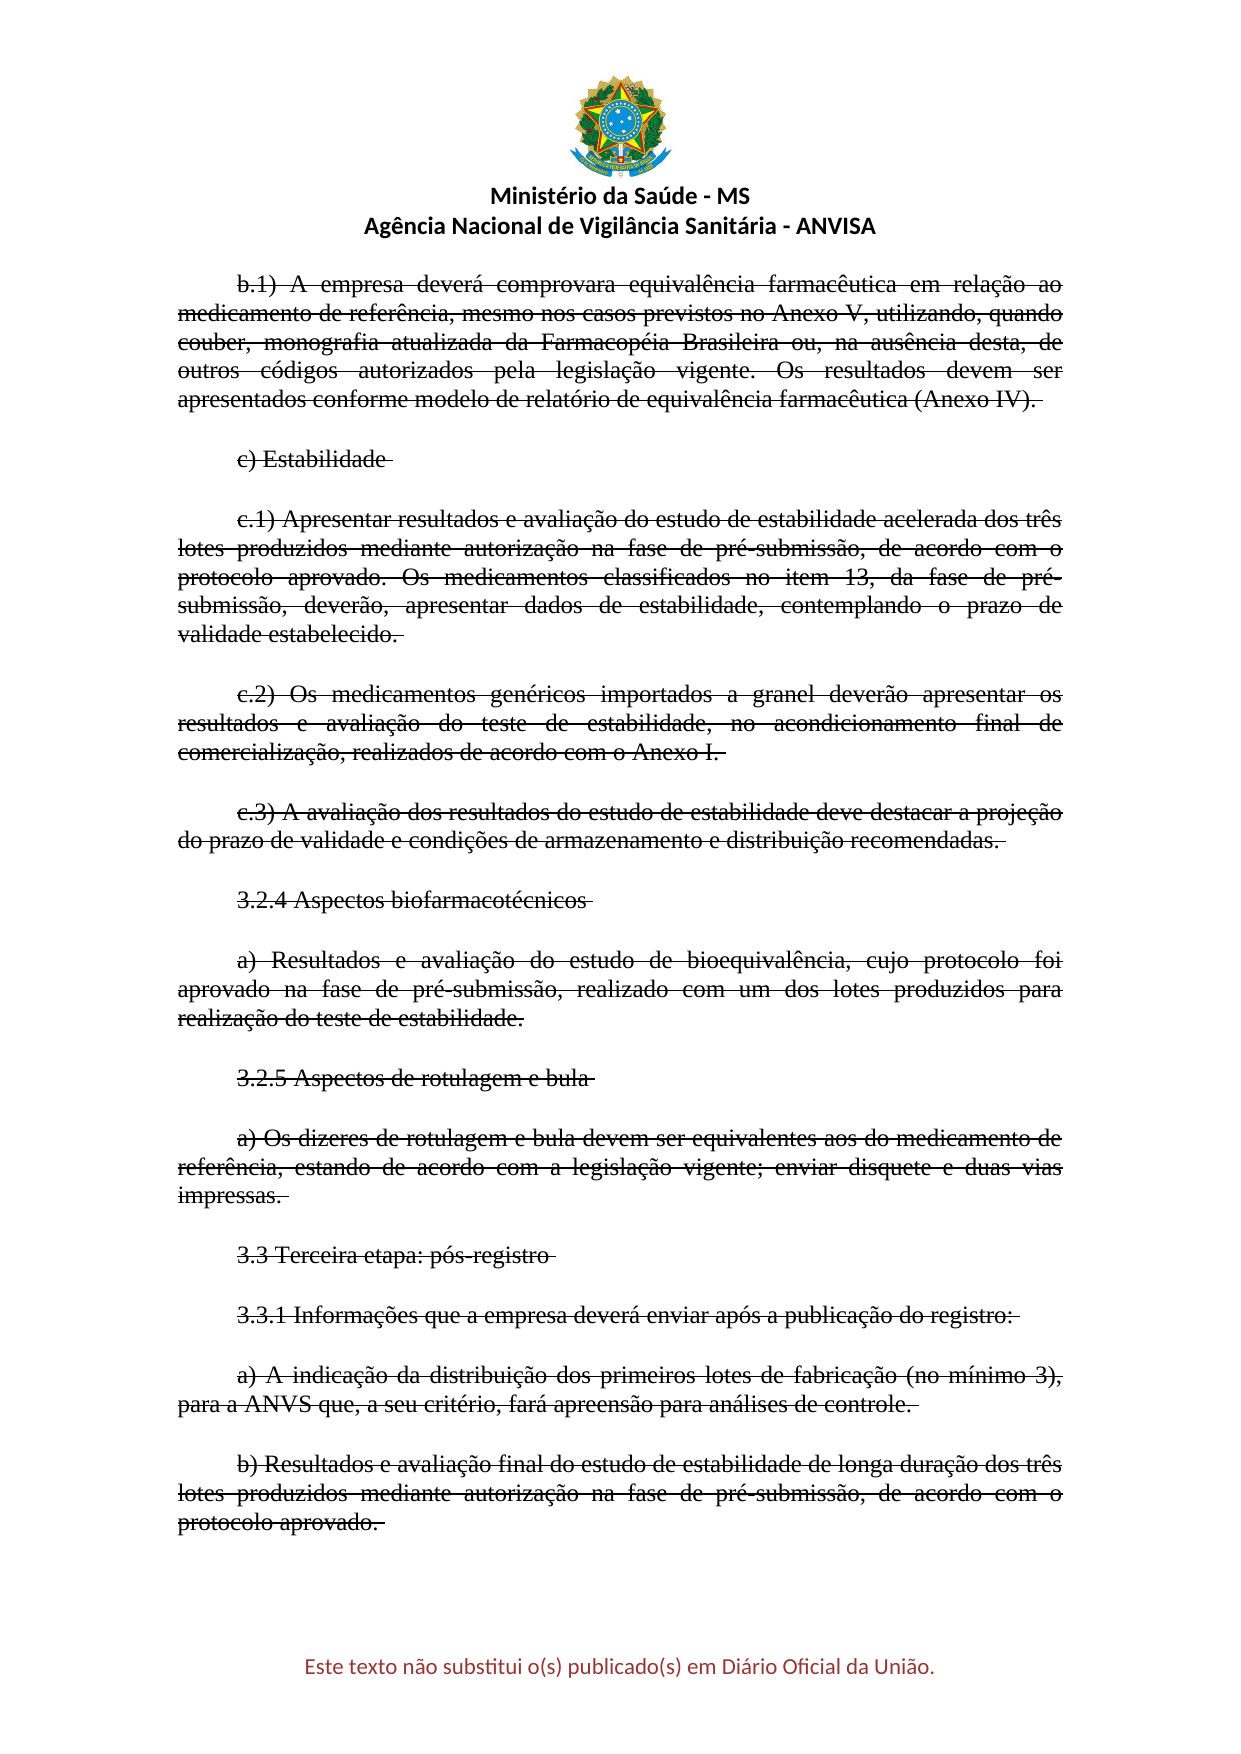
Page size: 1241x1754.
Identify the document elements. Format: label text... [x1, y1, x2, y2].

text 3.3 Terceira etapa: pós-registro [177, 1240, 1063, 1269]
text b.1) A empresa deverá comprovara equivalência farmacêutica em relação ao medicamento de referência, mesmo nos casos previstos no Anexo V, utilizando, quando couber, monografia atualizada da Farmacopéia Brasileira ou, na ausência desta, de outros códigos autorizados pela legislação vigente. Os resultados devem ser apresentados conforme modelo de relatório de equivalência farmacêutica (Anexo IV). [177, 314, 1063, 342]
text c.1) Apresentar resultados e avaliação do estudo de estabilidade acelerada dos três lotes produzidos mediante autorização na fase de pré-submissão, de acordo com o protocolo aprovado. Os medicamentos classificados no item 13, da fase de pré-submissão, deverão, apresentar dados de estabilidade, contemplando o prazo de validade estabelecido. [177, 504, 1063, 548]
text a) Resultados e avaliação do estudo de bioequivalência, cujo protocolo foi aprovado na fase de pré-submissão, realizado com um dos lotes produzidos para realização do teste de estabilidade. [177, 991, 1063, 1032]
text b) Resultados e avaliação final do estudo de estabilidade de longa duração dos três lotes produzidos mediante autorização na fase de pré-submissão, de acordo com o protocolo aprovado. [177, 1449, 1063, 1493]
text 3.2.4 Aspectos biofarmacotécnicos [177, 885, 1063, 914]
text c.1) Apresentar resultados e avaliação do estudo de estabilidade acelerada dos três lotes produzidos mediante autorização na fase de pré-submissão, de acordo com o protocolo aprovado. Os medicamentos classificados no item 13, da fase de pré-submissão, deverão, apresentar dados de estabilidade, contemplando o prazo de validade estabelecido. [177, 607, 1063, 648]
text a) Os dizeres de rotulagem e bula devem ser equivalentes aos do medicamento de referência, estando de acordo com a legislação vigente; enviar disquete e duas vias impressas. [177, 1123, 1063, 1167]
text a) Resultados e avaliação do estudo de bioequivalência, cujo protocolo foi aprovado na fase de pré-submissão, realizado com um dos lotes produzidos para realização do teste de estabilidade. [177, 945, 1063, 990]
text c.1) Apresentar resultados e avaliação do estudo de estabilidade acelerada dos três lotes produzidos mediante autorização na fase de pré-submissão, de acordo com o protocolo aprovado. Os medicamentos classificados no item 13, da fase de pré-submissão, deverão, apresentar dados de estabilidade, contemplando o prazo de validade estabelecido. [177, 550, 1063, 606]
text a) A indicação da distribuição dos primeiros lotes de fabricação (no mínimo 3), para a ANVS que, a seu critério, fará apreensão para análises de controle. [177, 1360, 1063, 1418]
picture [566, 73, 674, 180]
text 3.3.1 Informações que a empresa deverá enviar após a publicação do registro: [177, 1300, 1063, 1329]
text 3.2.5 Aspectos de rotulagem e bula [177, 1063, 1063, 1092]
text c.2) Os medicamentos genéricos importados a granel deverão apresentar os resultados e avaliação do teste de estabilidade, no acondicionamento final de comercialização, realizados de acordo com o Anexo I. [177, 725, 1063, 765]
text b.1) A empresa deverá comprovara equivalência farmacêutica em relação ao medicamento de referência, mesmo nos casos previstos no Anexo V, utilizando, quando couber, monografia atualizada da Farmacopéia Brasileira ou, na ausência desta, de outros códigos autorizados pela legislação vigente. Os resultados devem ser apresentados conforme modelo de relatório de equivalência farmacêutica (Anexo IV). [177, 372, 1063, 413]
text c.3) A avaliação dos resultados do estudo de estabilidade deve destacar a projeção do prazo de validade e condições de armazenamento e distribuição recomendadas. [177, 797, 1063, 854]
text b.1) A empresa deverá comprovara equivalência farmacêutica em relação ao medicamento de referência, mesmo nos casos previstos no Anexo V, utilizando, quando couber, monografia atualizada da Farmacopéia Brasileira ou, na ausência desta, de outros códigos autorizados pela legislação vigente. Os resultados devem ser apresentados conforme modelo de relatório de equivalência farmacêutica (Anexo IV). [177, 269, 1063, 313]
text a) Os dizeres de rotulagem e bula devem ser equivalentes aos do medicamento de referência, estando de acordo com a legislação vigente; enviar disquete e duas vias impressas. [177, 1169, 1063, 1209]
text b.1) A empresa deverá comprovara equivalência farmacêutica em relação ao medicamento de referência, mesmo nos casos previstos no Anexo V, utilizando, quando couber, monografia atualizada da Farmacopéia Brasileira ou, na ausência desta, de outros códigos autorizados pela legislação vigente. Os resultados devem ser apresentados conforme modelo de relatório de equivalência farmacêutica (Anexo IV). [177, 343, 1063, 371]
text c.2) Os medicamentos genéricos importados a granel deverão apresentar os resultados e avaliação do teste de estabilidade, no acondicionamento final de comercialização, realizados de acordo com o Anexo I. [177, 679, 1063, 723]
text b) Resultados e avaliação final do estudo de estabilidade de longa duração dos três lotes produzidos mediante autorização na fase de pré-submissão, de acordo com o protocolo aprovado. [177, 1495, 1063, 1535]
text c) Estabilidade [177, 444, 1063, 473]
